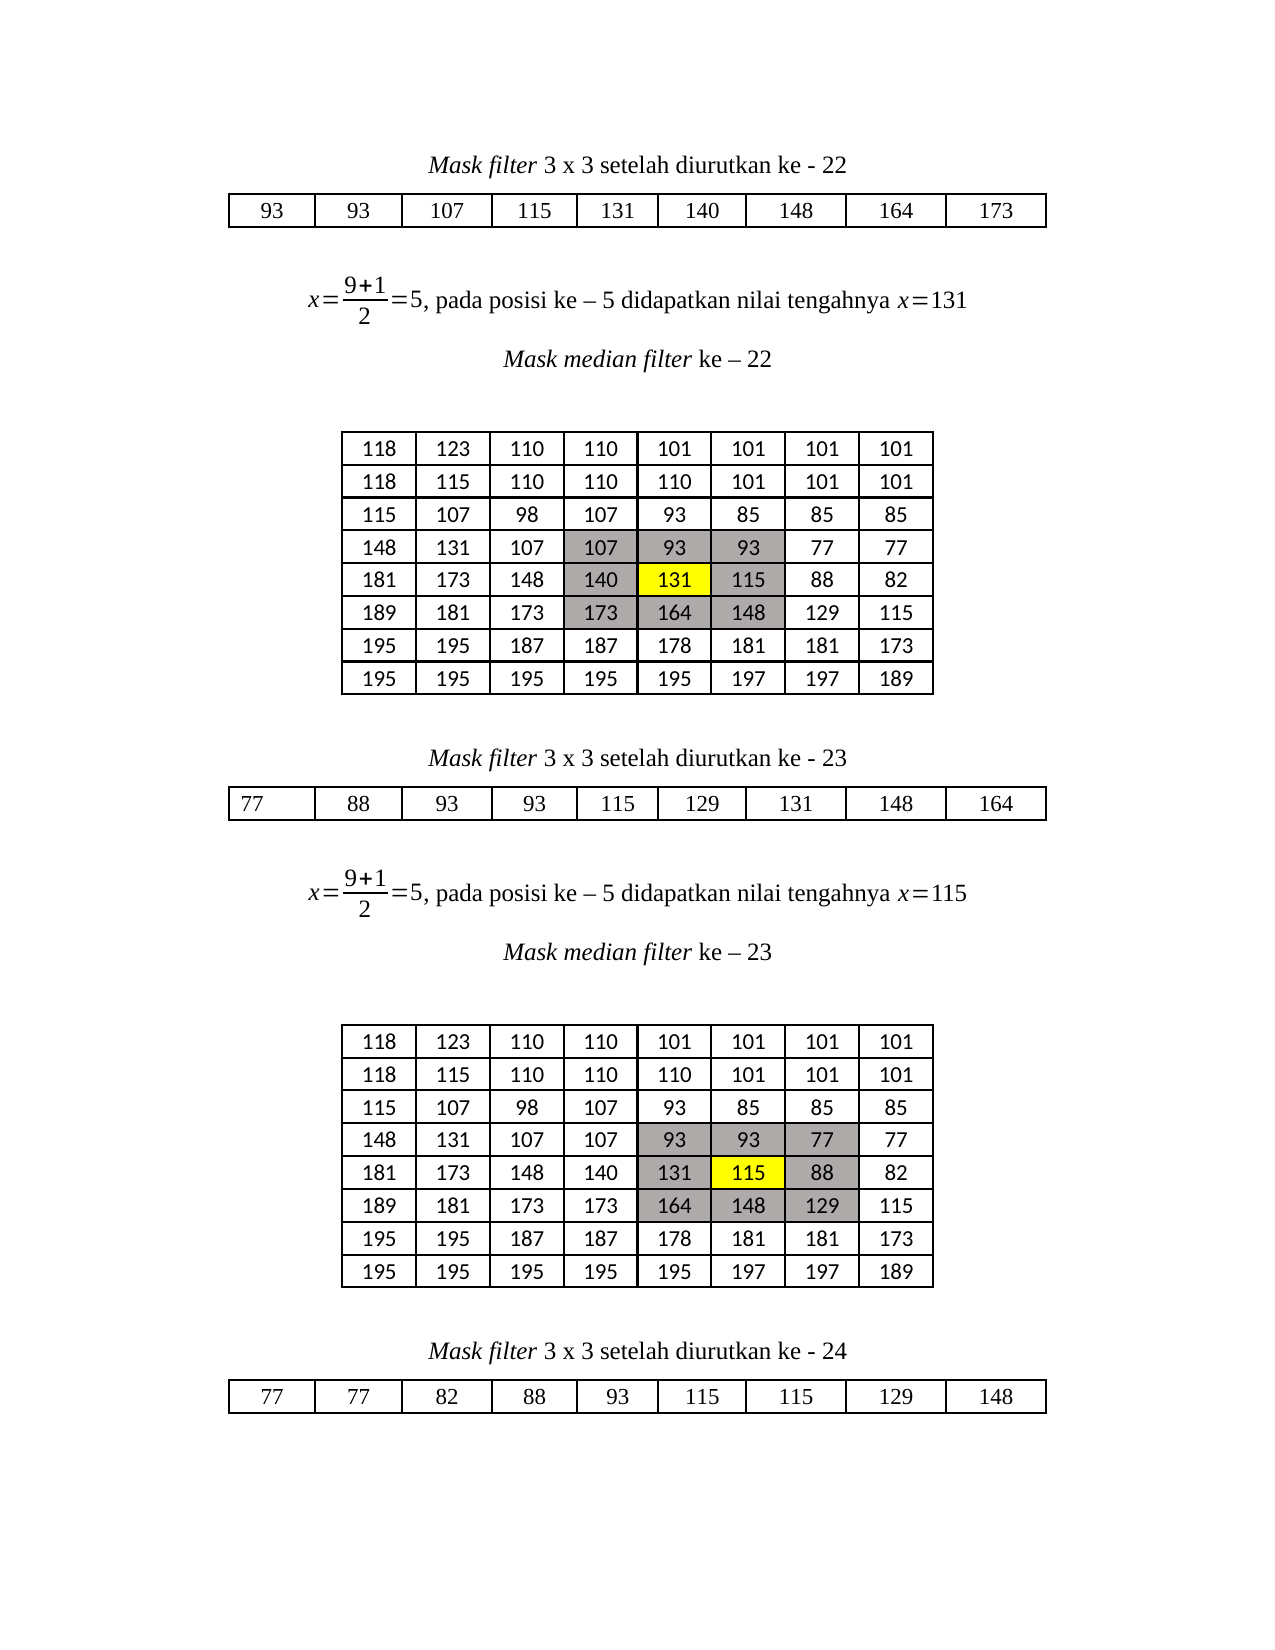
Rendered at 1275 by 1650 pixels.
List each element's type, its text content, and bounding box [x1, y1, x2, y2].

table_header 148 [947, 1381, 1045, 1412]
table_cell 107 [417, 499, 489, 529]
table_cell 173 [860, 630, 932, 660]
table_cell 118 [343, 466, 415, 496]
table_cell 195 [565, 1256, 636, 1286]
table_cell 189 [343, 1190, 415, 1221]
table_cell 173 [417, 1157, 489, 1188]
table_cell 131 [417, 1124, 489, 1155]
table_cell 110 [491, 1059, 563, 1089]
table_cell 107 [565, 499, 636, 529]
table_header 115 [493, 195, 576, 226]
table_cell 77 [786, 1124, 858, 1155]
table_cell 115 [860, 1190, 932, 1221]
table_header 101 [712, 1026, 784, 1057]
table_cell 107 [491, 1124, 563, 1155]
table_cell 110 [565, 1059, 636, 1089]
table_cell 189 [860, 663, 932, 693]
table_header 164 [947, 788, 1045, 819]
table_header 131 [747, 788, 845, 819]
table_cell 187 [565, 630, 636, 660]
table_cell 115 [860, 597, 932, 628]
table_cell 101 [712, 1059, 784, 1089]
table_cell 164 [639, 597, 710, 628]
table_cell 181 [417, 597, 489, 628]
table_header 101 [860, 433, 932, 463]
table_header 110 [491, 1026, 563, 1057]
table_cell 181 [417, 1190, 489, 1221]
table_cell 85 [712, 499, 784, 529]
table_header 93 [230, 195, 314, 226]
table_cell 82 [860, 1157, 932, 1188]
table_header 140 [659, 195, 745, 226]
table_cell 98 [491, 499, 563, 529]
table_header 77 [316, 1381, 401, 1412]
text Mask filter 3 x 3 setelah diurutkan ke - 24 [150, 1336, 1125, 1365]
table_cell 85 [786, 499, 858, 529]
table_cell 115 [343, 1091, 415, 1122]
text , pada posisi ke – 5 didapatkan nilai tengahnya [150, 864, 1125, 923]
table_cell 178 [639, 1223, 710, 1253]
table_cell 115 [712, 564, 784, 595]
table_cell 197 [786, 1256, 858, 1286]
table_cell 195 [417, 663, 489, 693]
table_cell 164 [639, 1190, 710, 1221]
table_cell 195 [343, 663, 415, 693]
table_cell 82 [860, 564, 932, 595]
table_cell 93 [639, 1124, 710, 1155]
table_cell 77 [860, 1124, 932, 1155]
table_cell 181 [343, 1157, 415, 1188]
table_cell 131 [639, 564, 710, 595]
table_cell 77 [860, 531, 932, 562]
table_cell 85 [786, 1091, 858, 1122]
table_header 110 [491, 433, 563, 463]
table_cell 101 [860, 466, 932, 496]
table_cell 181 [712, 1223, 784, 1253]
table_cell 93 [639, 531, 710, 562]
table_header 110 [565, 1026, 636, 1057]
table_cell 148 [491, 1157, 563, 1188]
table_cell 181 [786, 630, 858, 660]
table_cell 93 [639, 1091, 710, 1122]
table_header 101 [712, 433, 784, 463]
table_cell 101 [712, 466, 784, 496]
text Mask filter 3 x 3 setelah diurutkan ke - 23 [150, 743, 1125, 772]
table_cell 110 [565, 466, 636, 496]
table_cell 195 [565, 663, 636, 693]
table_cell 187 [491, 1223, 563, 1253]
table_cell 115 [417, 466, 489, 496]
table_cell 148 [712, 1190, 784, 1221]
table_header 101 [639, 433, 710, 463]
table_header 118 [343, 1026, 415, 1057]
table_cell 189 [343, 597, 415, 628]
table_cell 93 [712, 531, 784, 562]
table_cell 101 [786, 466, 858, 496]
table_cell 195 [639, 663, 710, 693]
table_cell 107 [565, 1124, 636, 1155]
table_cell 195 [417, 630, 489, 660]
table_cell 195 [343, 1256, 415, 1286]
table_cell 173 [491, 1190, 563, 1221]
table_header 88 [316, 788, 401, 819]
table_cell 197 [712, 663, 784, 693]
table_cell 181 [712, 630, 784, 660]
table_cell 195 [417, 1223, 489, 1253]
table_header 93 [578, 1381, 657, 1412]
table_header 101 [860, 1026, 932, 1057]
table_header 101 [786, 433, 858, 463]
table_header 164 [847, 195, 945, 226]
table_header 115 [747, 1381, 845, 1412]
table_cell 173 [860, 1223, 932, 1253]
table_header 118 [343, 433, 415, 463]
table_header 77 [230, 788, 314, 819]
table_cell 187 [491, 630, 563, 660]
table_cell 197 [712, 1256, 784, 1286]
table_header 93 [316, 195, 401, 226]
table_cell 148 [491, 564, 563, 595]
table_cell 93 [639, 499, 710, 529]
table_cell 88 [786, 564, 858, 595]
table_header 131 [578, 195, 657, 226]
table_cell 85 [860, 499, 932, 529]
table_cell 187 [565, 1223, 636, 1253]
table_cell 110 [491, 466, 563, 496]
table_header 115 [578, 788, 657, 819]
table_cell 107 [565, 1091, 636, 1122]
table_cell 118 [343, 1059, 415, 1089]
table_cell 195 [491, 1256, 563, 1286]
table_cell 101 [860, 1059, 932, 1089]
table_header 107 [403, 195, 491, 226]
table_cell 77 [786, 531, 858, 562]
table_cell 85 [860, 1091, 932, 1122]
table_cell 197 [786, 663, 858, 693]
table_cell 148 [343, 1124, 415, 1155]
table_header 101 [786, 1026, 858, 1057]
table_cell 115 [712, 1157, 784, 1188]
table_cell 140 [565, 1157, 636, 1188]
table_header 93 [493, 788, 576, 819]
table_header 101 [639, 1026, 710, 1057]
table_header 123 [417, 1026, 489, 1057]
table_cell 101 [786, 1059, 858, 1089]
table_cell 195 [639, 1256, 710, 1286]
table_cell 181 [343, 564, 415, 595]
table_cell 181 [786, 1223, 858, 1253]
table_header 173 [947, 195, 1045, 226]
table_cell 107 [417, 1091, 489, 1122]
table_cell 115 [343, 499, 415, 529]
table_cell 131 [639, 1157, 710, 1188]
table_header 148 [747, 195, 845, 226]
table_cell 110 [639, 466, 710, 496]
table_cell 178 [639, 630, 710, 660]
table_cell 173 [491, 597, 563, 628]
table_header 115 [659, 1381, 745, 1412]
table_cell 195 [417, 1256, 489, 1286]
table_cell 195 [491, 663, 563, 693]
table_cell 93 [712, 1124, 784, 1155]
table_cell 85 [712, 1091, 784, 1122]
text , pada posisi ke – 5 didapatkan nilai tengahnya [150, 271, 1125, 330]
table_cell 98 [491, 1091, 563, 1122]
table_cell 195 [343, 1223, 415, 1253]
table_header 82 [403, 1381, 491, 1412]
table_cell 110 [639, 1059, 710, 1089]
table_cell 148 [343, 531, 415, 562]
text Mask median filter ke – 23 [150, 937, 1125, 966]
table_header 129 [659, 788, 745, 819]
table_header 77 [230, 1381, 314, 1412]
table_cell 173 [565, 597, 636, 628]
table_cell 189 [860, 1256, 932, 1286]
table_header 148 [847, 788, 945, 819]
table_cell 173 [417, 564, 489, 595]
text Mask median filter ke – 22 [150, 344, 1125, 373]
table_cell 107 [491, 531, 563, 562]
table_header 93 [403, 788, 491, 819]
table_cell 107 [565, 531, 636, 562]
table_cell 173 [565, 1190, 636, 1221]
table_header 88 [493, 1381, 576, 1412]
table_cell 129 [786, 1190, 858, 1221]
table_cell 115 [417, 1059, 489, 1089]
table_header 123 [417, 433, 489, 463]
text Mask filter 3 x 3 setelah diurutkan ke - 22 [150, 150, 1125, 179]
table_cell 129 [786, 597, 858, 628]
table_cell 148 [712, 597, 784, 628]
table_header 110 [565, 433, 636, 463]
table_cell 140 [565, 564, 636, 595]
table_cell 195 [343, 630, 415, 660]
table_cell 131 [417, 531, 489, 562]
table_header 129 [847, 1381, 945, 1412]
table_cell 88 [786, 1157, 858, 1188]
